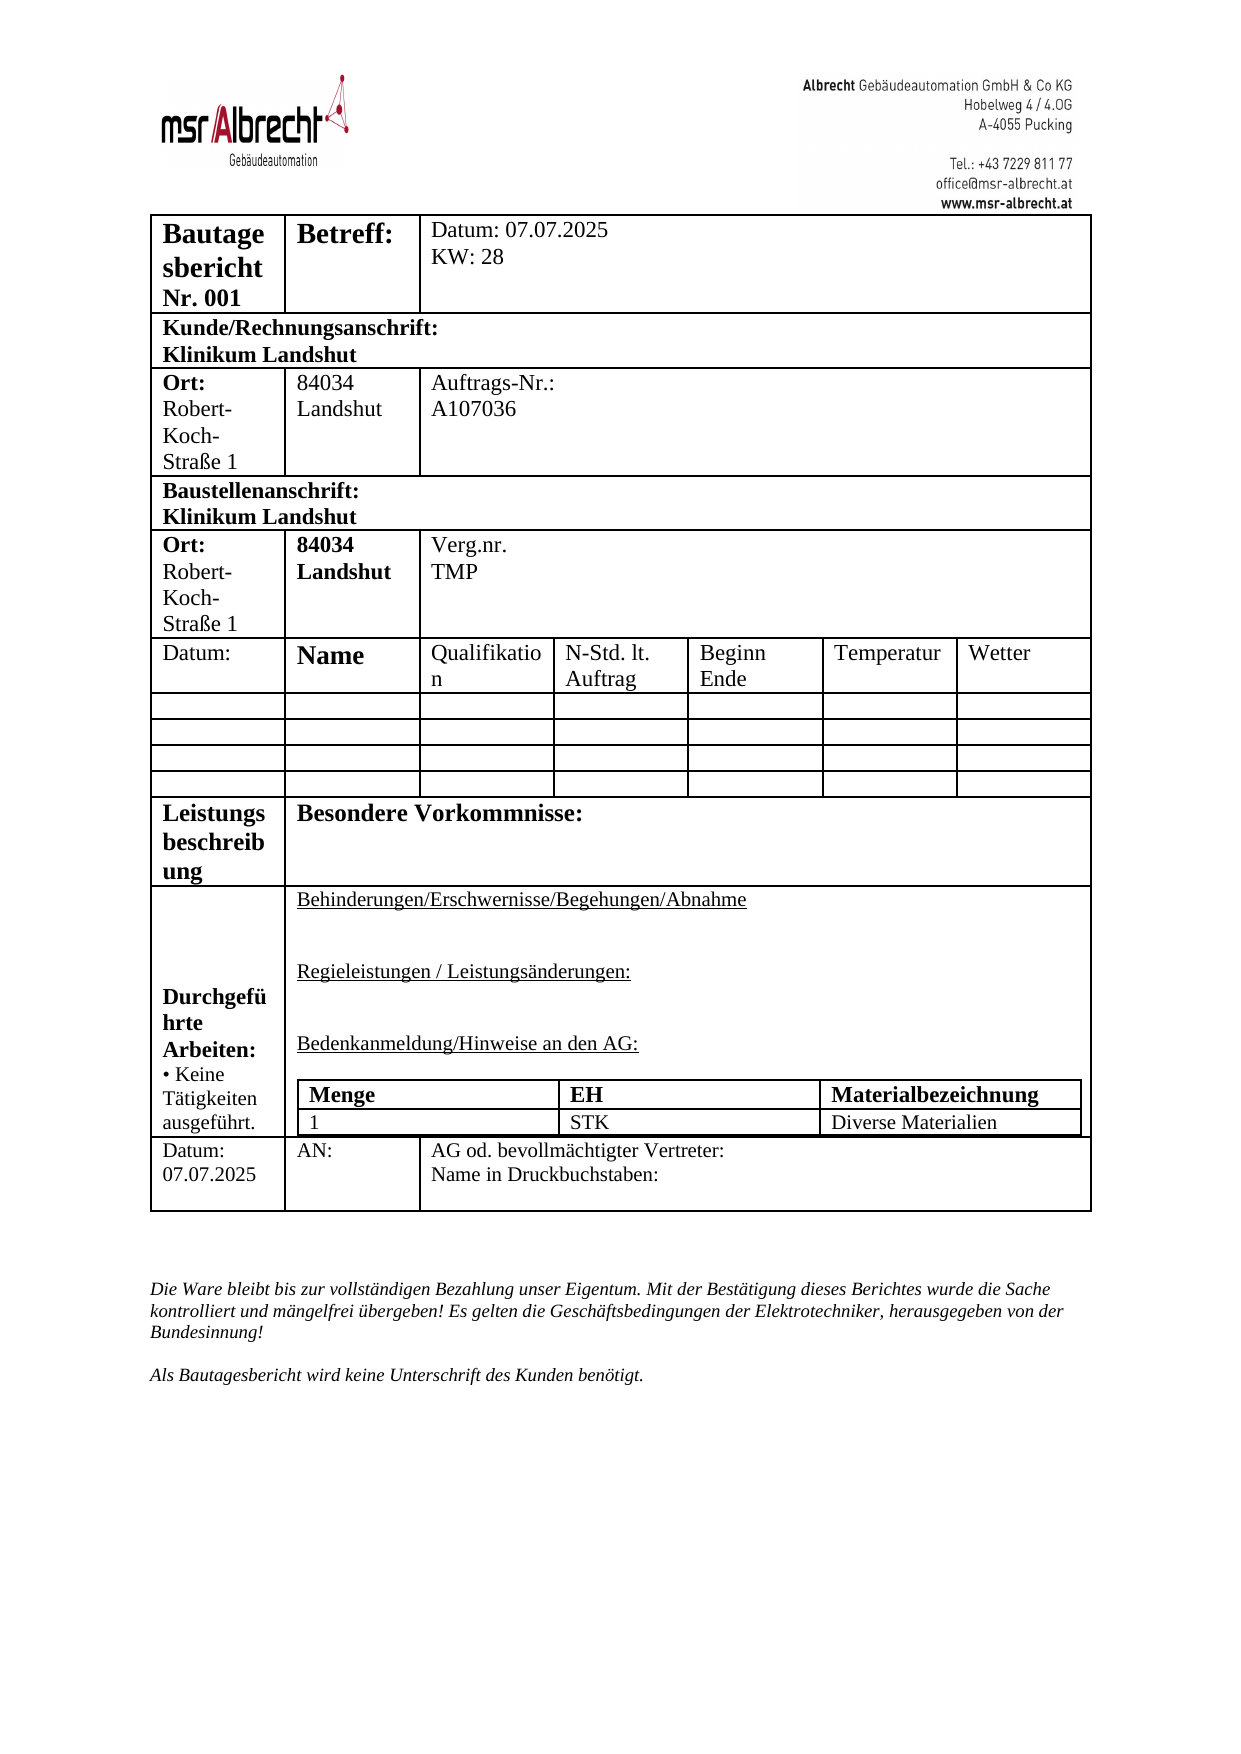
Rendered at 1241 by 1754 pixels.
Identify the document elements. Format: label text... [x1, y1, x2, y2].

table_cell Kunde/Rechnungsanschrift: Klinikum Landshut [152, 314, 1090, 367]
table_cell [421, 746, 553, 770]
table_cell Baustellenanschrift: Klinikum Landshut [152, 477, 1090, 529]
table_cell [152, 720, 284, 744]
table_cell [421, 720, 553, 744]
table_cell Ort: Robert-Koch-Straße 1 [152, 369, 284, 474]
table_cell 84034 Landshut [286, 369, 419, 474]
table_cell Qualifikation [421, 639, 553, 692]
table_cell [689, 772, 822, 796]
table_header Bautagesbericht Nr. 001 [152, 216, 284, 312]
table_header Betreff: [286, 216, 419, 312]
table_cell Besondere Vorkommnisse: [286, 798, 1090, 884]
table_cell Datum: 07.07.2025 [152, 1138, 284, 1210]
picture [161, 73, 349, 168]
table_cell AN: [286, 1138, 419, 1210]
table_cell [689, 746, 822, 770]
table_cell [555, 720, 687, 744]
table_cell [555, 772, 687, 796]
table_cell [555, 746, 687, 770]
table_cell Beginn Ende [689, 639, 822, 692]
table_cell [421, 772, 553, 796]
table_cell Ort: Robert-Koch-Straße 1 [152, 531, 284, 637]
table_cell [958, 772, 1090, 796]
table_cell Auftrags-Nr.: A107036 [421, 369, 1090, 474]
table_cell Name [286, 639, 419, 692]
table_cell [152, 746, 284, 770]
table_cell [421, 694, 553, 718]
table_cell [286, 720, 419, 744]
table_cell [958, 746, 1090, 770]
table_cell Datum: [152, 639, 284, 692]
table_cell [958, 720, 1090, 744]
text Als Bautagesbericht wird keine Unterschrift des Kunden benötigt. [150, 1363, 1090, 1385]
table_cell [689, 720, 822, 744]
table_cell Verg.nr. TMP [421, 531, 1090, 637]
table_cell Durchgeführte Arbeiten: • Keine Tätigkeiten ausgeführt. [152, 887, 284, 1136]
table_cell [286, 746, 419, 770]
table_cell [689, 694, 822, 718]
text Die Ware bleibt bis zur vollständigen Bezahlung unser Eigentum. Mit der Bestätigung dieses Berichtes wurde die Sache kontrolliert und mängelfrei übergeben! Es gelten die Geschäftsbedingungen der Elektrotechniker, herausgegeben von der Bundesinnung! [150, 1278, 1090, 1343]
table_cell Temperatur [824, 639, 956, 692]
table_cell [824, 720, 956, 744]
table_cell [286, 694, 419, 718]
table_cell AG od. bevollmächtigter Vertreter: Name in Druckbuchstaben: [421, 1138, 1090, 1210]
table_cell N-Std. lt. Auftrag [555, 639, 687, 692]
table_cell [824, 694, 956, 718]
table_cell [555, 694, 687, 718]
table_cell 84034 Landshut [286, 531, 419, 637]
table_cell [958, 694, 1090, 718]
table_cell Leistungsbeschreibung [152, 798, 284, 884]
table_header Datum: 07.07.2025 KW: 28 [421, 216, 1090, 312]
table_cell [824, 772, 956, 796]
table_cell Behinderungen/Erschwernisse/Begehungen/Abnahme Regieleistungen / Leistungsänderungen: Bedenkanmeldung/Hinweise an den AG: [286, 887, 1090, 1136]
table_cell [152, 772, 284, 796]
table_cell [286, 772, 419, 796]
table_cell [152, 694, 284, 718]
picture [797, 73, 1079, 214]
table_cell Wetter [958, 639, 1090, 692]
table_cell [824, 746, 956, 770]
